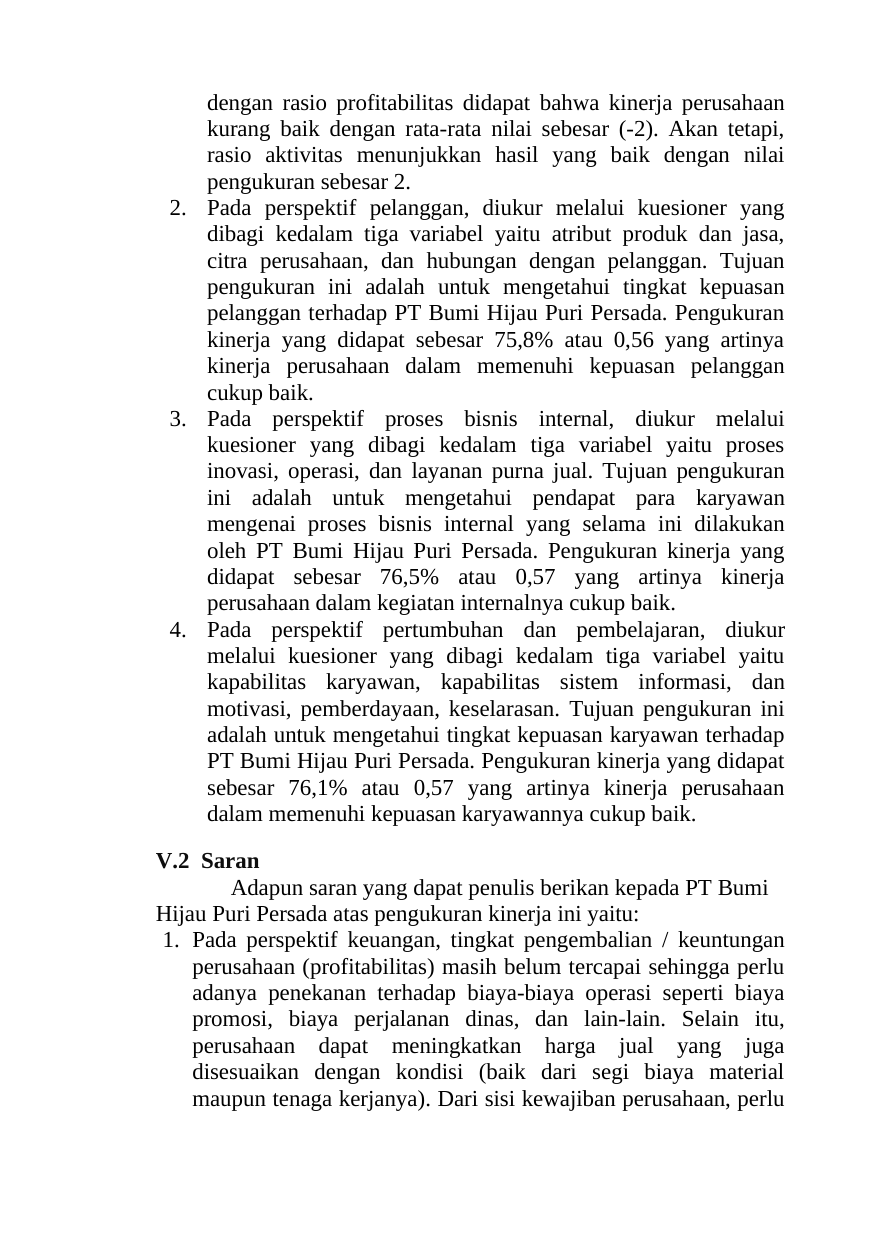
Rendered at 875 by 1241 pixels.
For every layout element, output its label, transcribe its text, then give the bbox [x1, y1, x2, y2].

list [169, 89, 785, 194]
text Adapun saran yang dapat penulis berikan kepada PT Bumi Hijau Puri Persada atas pengukuran kinerja ini yaitu: [156, 874, 785, 926]
list Pada perspektif pertumbuhan dan pembelajaran, diukur melalui kuesioner yang dibagi kedalam tiga variabel yaitu kapabilitas karyawan, kapabilitas sistem informasi, dan motivasi, pemberdayaan, keselarasan. Tujuan pengukuran ini adalah untuk mengetahui tingkat kepuasan karyawan terhadap PT Bumi Hijau Puri Persada. Pengukuran kinerja yang didapat sebesar 76,1% atau 0,57 yang artinya kinerja perusahaan dalam memenuhi kepuasan karyawannya cukup baik. [169, 616, 785, 827]
subtitle Saran [156, 847, 785, 874]
list Pada perspektif pelanggan, diukur melalui kuesioner yang dibagi kedalam tiga variabel yaitu atribut produk dan jasa, citra perusahaan, dan hubungan dengan pelanggan. Tujuan pengukuran ini adalah untuk mengetahui tingkat kepuasan pelanggan terhadap PT Bumi Hijau Puri Persada. Pengukuran kinerja yang didapat sebesar 75,8% atau 0,56 yang artinya kinerja perusahaan dalam memenuhi kepuasan pelanggan cukup baik. [169, 194, 785, 405]
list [162, 926, 785, 1111]
list Pada perspektif proses bisnis internal, diukur melalui kuesioner yang dibagi kedalam tiga variabel yaitu proses inovasi, operasi, dan layanan purna jual. Tujuan pengukuran ini adalah untuk mengetahui pendapat para karyawan mengenai proses bisnis internal yang selama ini dilakukan oleh PT Bumi Hijau Puri Persada. Pengukuran kinerja yang didapat sebesar 76,5% atau 0,57 yang artinya kinerja perusahaan dalam kegiatan internalnya cukup baik. [169, 405, 785, 616]
